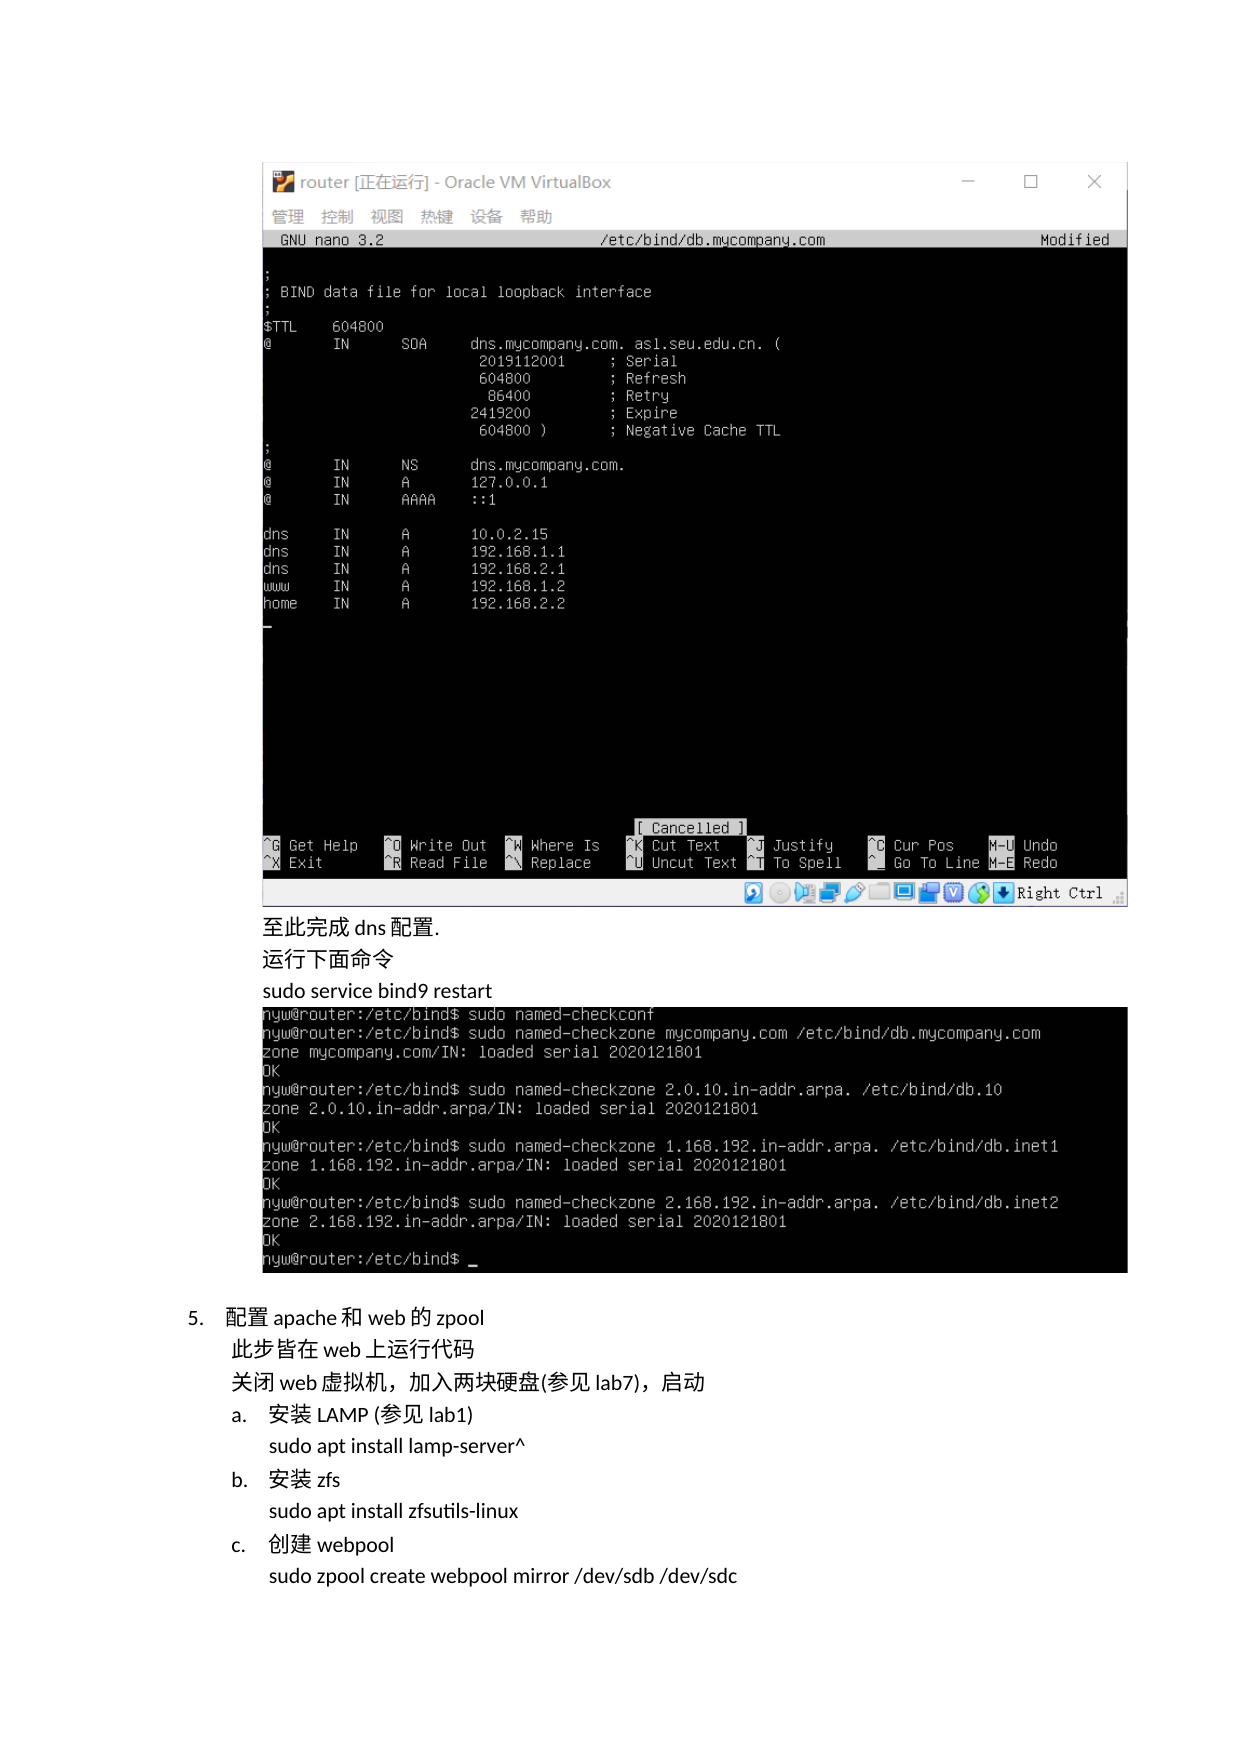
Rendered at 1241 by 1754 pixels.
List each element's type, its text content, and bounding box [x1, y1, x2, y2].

list 配置apache和web的zpool [187, 1299, 1053, 1332]
list sudo apt install lamp-server^ [269, 1429, 1053, 1462]
list sudo zpool create webpool mirror /dev/sdb /dev/sdc [269, 1559, 1053, 1592]
list sudo service bind9 restart [262, 974, 1053, 1007]
list 至此完成dns配置. [262, 909, 1053, 942]
list 运行下面命令 [262, 942, 1053, 974]
text 此步皆在web上运行代码 [187, 1332, 1053, 1364]
picture [262, 1007, 1128, 1273]
picture [262, 162, 1128, 907]
list sudo apt install zfsutils-linux [269, 1494, 1053, 1527]
list 安装LAMP (参见lab1) [231, 1397, 1053, 1429]
text 关闭web虚拟机，加入两块硬盘(参见lab7)，启动 [187, 1364, 1053, 1397]
list 安装zfs [231, 1462, 1053, 1494]
list 创建webpool [231, 1527, 1053, 1559]
